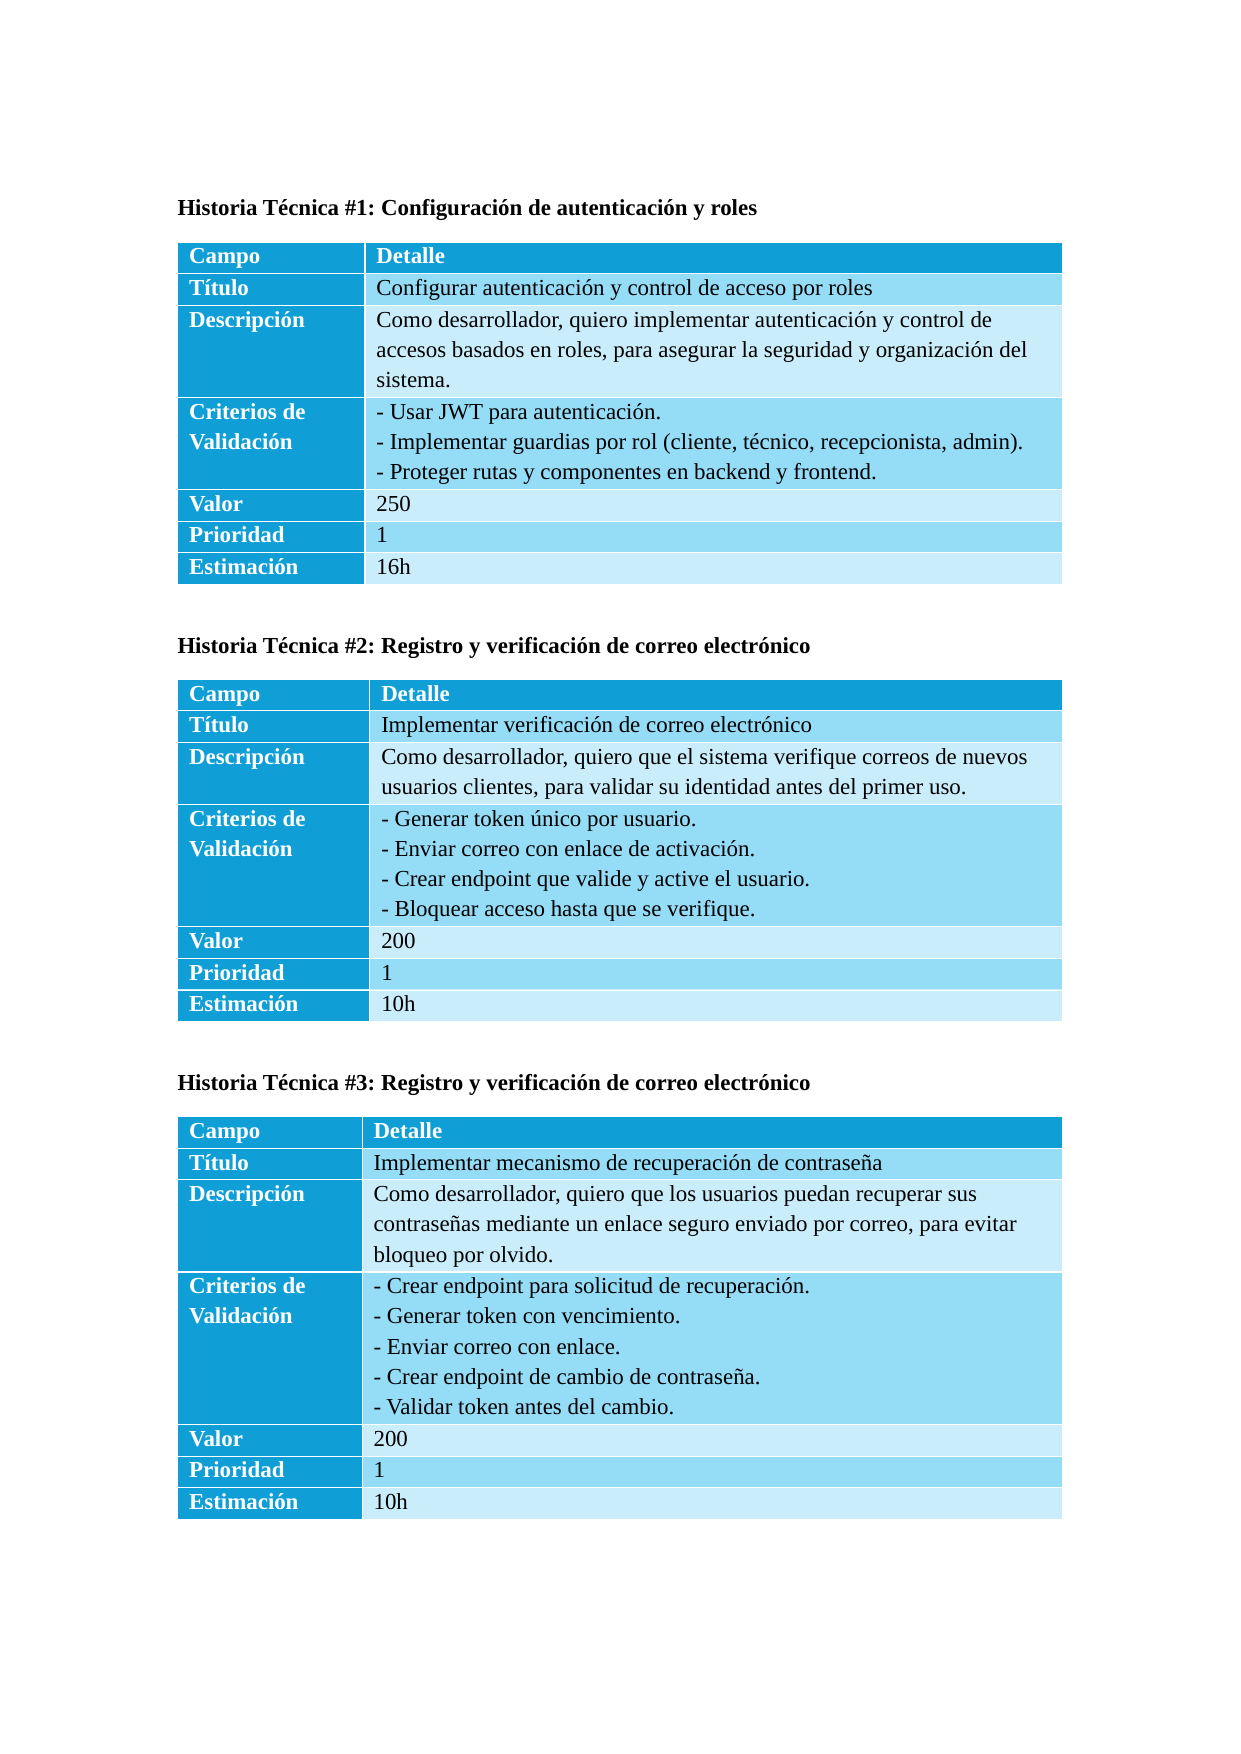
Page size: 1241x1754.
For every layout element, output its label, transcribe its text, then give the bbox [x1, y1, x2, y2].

table_cell Valor [178, 490, 364, 521]
table_cell Estimación [178, 1488, 362, 1519]
table_cell Título [178, 1149, 362, 1179]
table_cell Estimación [178, 991, 369, 1021]
table_cell 10h [363, 1488, 1062, 1519]
text Historia Técnica #1: Configuración de autenticación y roles [177, 194, 1063, 221]
table_cell Prioridad [178, 522, 364, 552]
table_header Detalle [363, 1117, 1062, 1148]
table_cell Como desarrollador, quiero que el sistema verifique correos de nuevos usuarios clientes, para validar su identidad antes del primer uso. [370, 743, 1062, 804]
table_cell 200 [363, 1425, 1062, 1456]
table_header Detalle [370, 680, 1062, 710]
table_cell Prioridad [178, 1457, 362, 1487]
table_header Campo [178, 1117, 362, 1148]
table_cell Criterios de Validación [178, 398, 364, 489]
table_cell Configurar autenticación y control de acceso por roles [366, 274, 1062, 305]
table_header Detalle [366, 243, 1062, 273]
table_cell Título [178, 711, 369, 742]
table_cell 16h [366, 553, 1062, 584]
table_cell 250 [366, 490, 1062, 521]
table_cell 1 [370, 959, 1062, 989]
table_cell Descripción [178, 306, 364, 397]
table_cell Título [178, 274, 364, 305]
table_cell - Crear endpoint para solicitud de recuperación. - Generar token con vencimiento. - Enviar correo con enlace. - Crear endpoint de cambio de contraseña. - Validar token antes del cambio. [363, 1273, 1062, 1424]
table_cell Descripción [178, 743, 369, 804]
table_cell Valor [178, 1425, 362, 1456]
table_header Campo [178, 680, 369, 710]
text Historia Técnica #2: Registro y verificación de correo electrónico [177, 632, 1063, 658]
table_cell 1 [366, 522, 1062, 552]
table_cell - Usar JWT para autenticación. - Implementar guardias por rol (cliente, técnico, recepcionista, admin). - Proteger rutas y componentes en backend y frontend. [366, 398, 1062, 489]
table_cell Implementar verificación de correo electrónico [370, 711, 1062, 742]
table_header Campo [178, 243, 364, 273]
table_cell Como desarrollador, quiero implementar autenticación y control de accesos basados en roles, para asegurar la seguridad y organización del sistema. [366, 306, 1062, 397]
table_cell 200 [370, 927, 1062, 958]
table_cell 1 [363, 1457, 1062, 1487]
table_cell - Generar token único por usuario. - Enviar correo con enlace de activación. - Crear endpoint que valide y active el usuario. - Bloquear acceso hasta que se verifique. [370, 805, 1062, 926]
table_cell Valor [178, 927, 369, 958]
table_cell 10h [370, 991, 1062, 1021]
table_cell Como desarrollador, quiero que los usuarios puedan recuperar sus contraseñas mediante un enlace seguro enviado por correo, para evitar bloqueo por olvido. [363, 1180, 1062, 1271]
table_cell Criterios de Validación [178, 1273, 362, 1424]
table_cell Estimación [178, 553, 364, 584]
table_cell Descripción [178, 1180, 362, 1271]
table_cell Implementar mecanismo de recuperación de contraseña [363, 1149, 1062, 1179]
table_cell Prioridad [178, 959, 369, 989]
text Historia Técnica #3: Registro y verificación de correo electrónico [177, 1069, 1063, 1095]
table_cell Criterios de Validación [178, 805, 369, 926]
